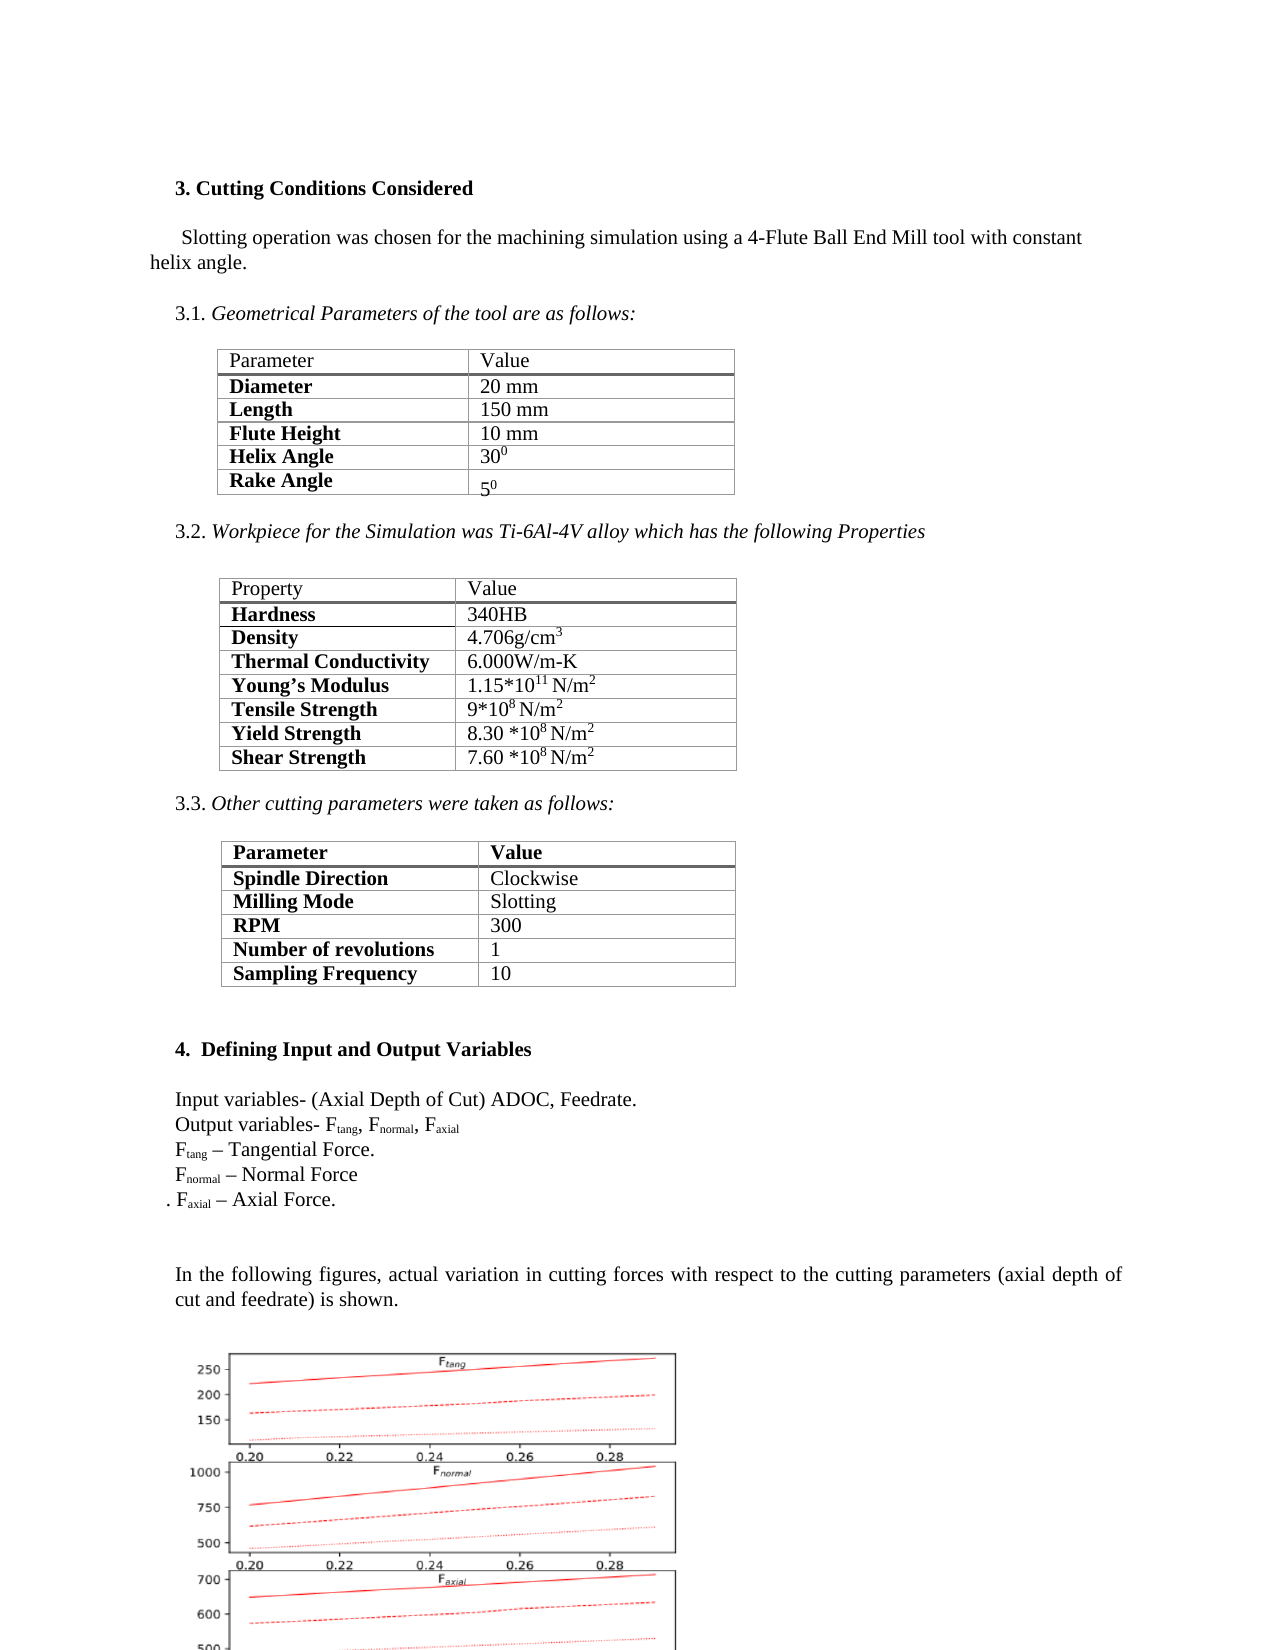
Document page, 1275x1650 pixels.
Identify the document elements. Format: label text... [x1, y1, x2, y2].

table_cell 300 [479, 915, 735, 938]
table_cell Diameter [218, 376, 468, 397]
table_cell 6.000W/m-K [456, 651, 736, 674]
table_header Parameter [222, 842, 478, 864]
table_cell Tensile Strength [220, 699, 455, 722]
table_cell Number of revolutions [222, 939, 478, 962]
table_cell Clockwise [479, 868, 735, 890]
table_cell 50 [469, 470, 734, 493]
table_header Parameter [218, 350, 468, 372]
table_cell 20 mm [469, 376, 734, 397]
table_cell 10 mm [469, 423, 734, 445]
text Ftang – Tangential Force. [150, 1137, 1125, 1162]
text 4. Defining Input and Output Variables [150, 1037, 1125, 1062]
table_header Value [479, 842, 735, 864]
text 3.2. Workpiece for the Simulation was Ti-6Al-4V alloy which has the following Properties [150, 518, 1125, 543]
table_cell Helix Angle [218, 446, 468, 469]
table_cell Spindle Direction [222, 868, 478, 890]
table_cell Young’s Modulus [220, 675, 455, 698]
table_cell Shear Strength [220, 747, 455, 770]
table_cell Yield Strength [220, 723, 455, 746]
text Input variables- (Axial Depth of Cut) ADOC, Feedrate. [150, 1087, 1125, 1112]
table_header Value [469, 350, 734, 372]
table_cell Hardness [220, 604, 455, 626]
table_cell RPM [222, 915, 478, 938]
table_cell 150 mm [469, 399, 734, 421]
table_cell 300 [469, 446, 734, 469]
text Fnormal – Normal Force [150, 1162, 1125, 1187]
table_cell 340HB [456, 604, 736, 626]
table_header Value [456, 579, 736, 601]
table_cell Slotting [479, 891, 735, 914]
table_cell Thermal Conductivity [220, 651, 455, 674]
text . Faxial – Axial Force. [150, 1187, 1125, 1212]
table_cell 4.706g/cm3 [456, 627, 736, 650]
table_cell Milling Mode [222, 891, 478, 914]
table_cell Flute Height [218, 423, 468, 445]
table_cell Length [218, 399, 468, 421]
table_header Property [220, 579, 455, 601]
table_cell 8.30 *108 N/m2 [456, 723, 736, 746]
table_cell Sampling Frequency [222, 963, 478, 986]
text Slotting operation was chosen for the machining simulation using a 4-Flute Ball End Mill tool with constant helix angle. [150, 225, 1125, 274]
table_cell Density [220, 627, 455, 650]
table_cell 10 [479, 963, 735, 986]
picture [180, 1345, 684, 1650]
text In the following figures, actual variation in cutting forces with respect to the cutting parameters (axial depth of cut and feedrate) is shown. [175, 1262, 1125, 1311]
table_cell 7.60 *108 N/m2 [456, 747, 736, 770]
text Output variables- Ftang, Fnormal, Faxial [150, 1112, 1125, 1137]
text 3.3. Other cutting parameters were taken as follows: [150, 791, 1125, 816]
text 3. Cutting Conditions Considered [150, 175, 1125, 200]
text 3.1. Geometrical Parameters of the tool are as follows: [150, 300, 1125, 324]
table_cell Rake Angle [218, 470, 468, 493]
table_cell 1 [479, 939, 735, 962]
table_cell 9*108 N/m2 [456, 699, 736, 722]
table_cell 1.15*1011 N/m2 [456, 675, 736, 698]
